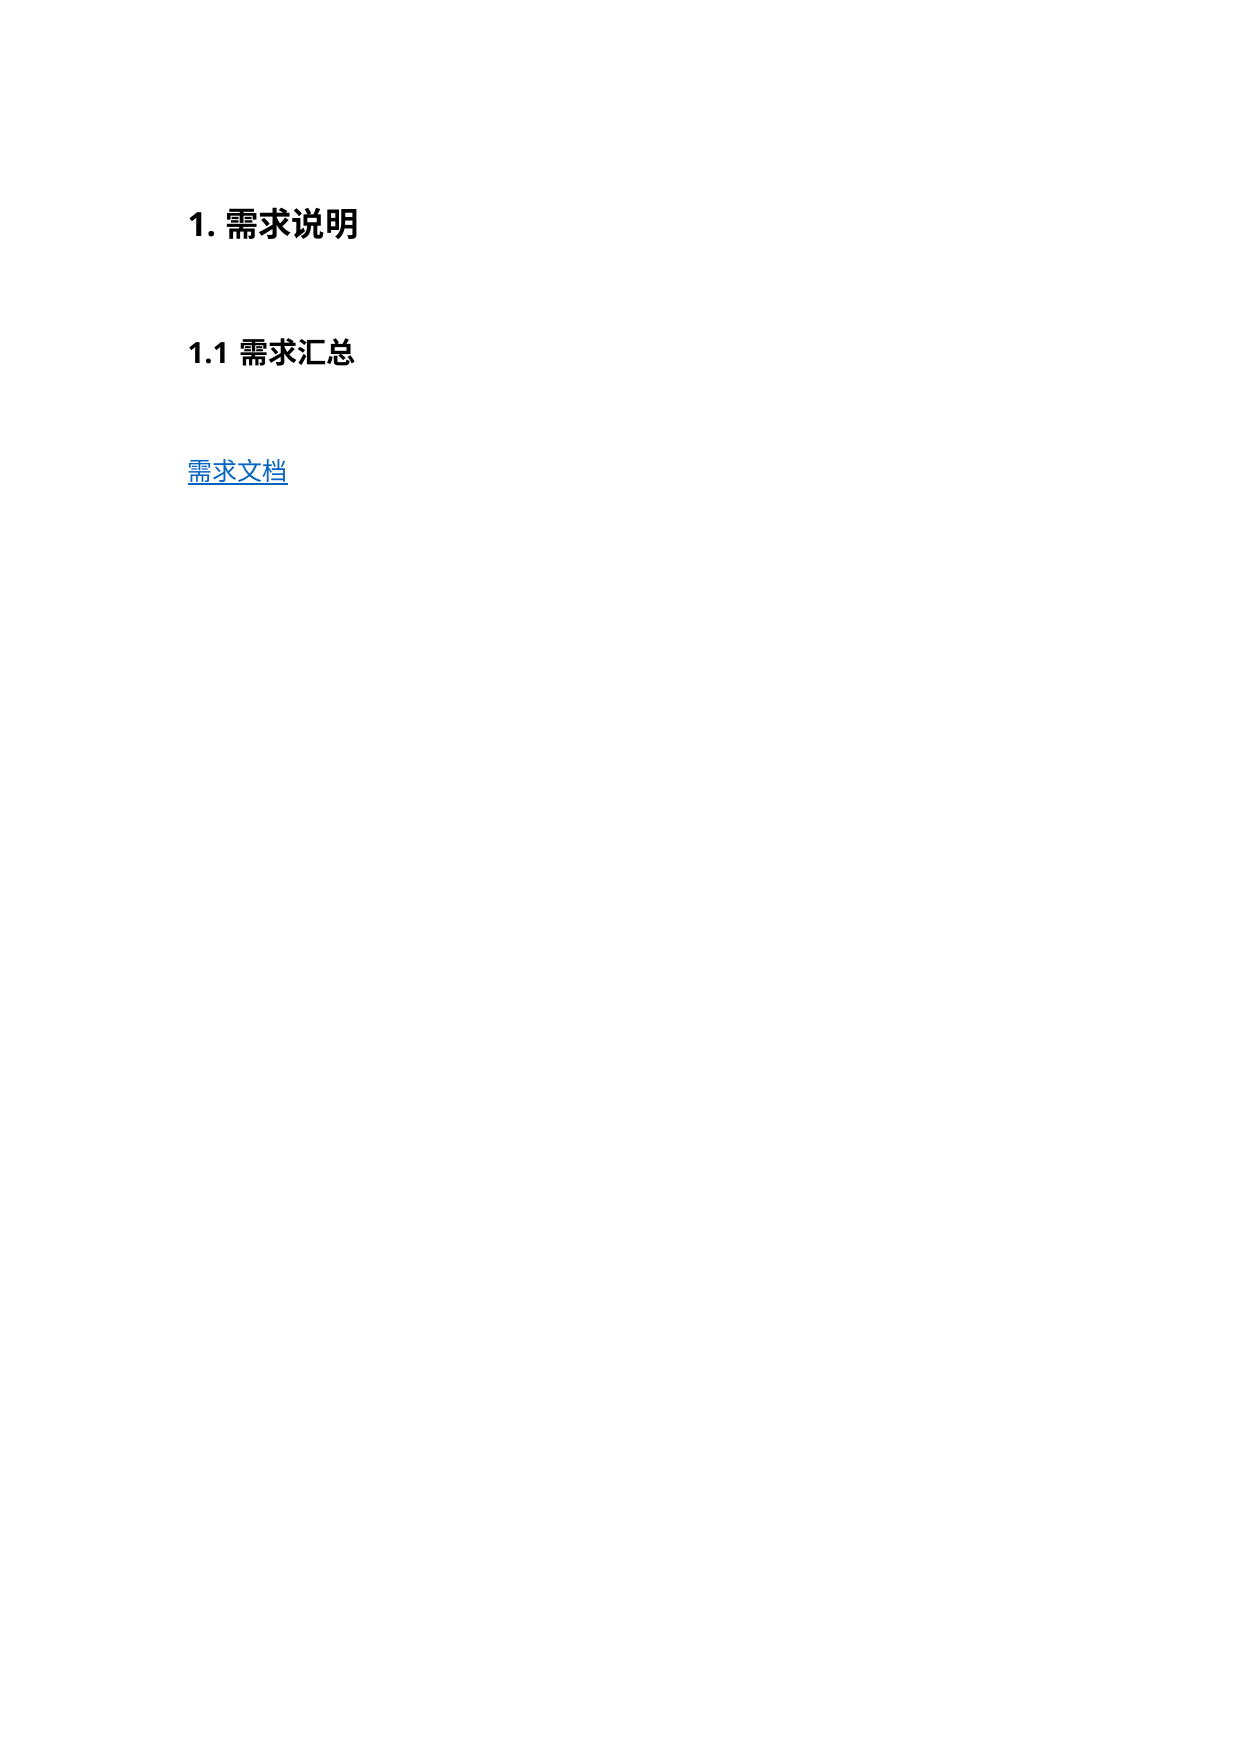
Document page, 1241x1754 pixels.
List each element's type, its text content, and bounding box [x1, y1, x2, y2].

text 需求文档 [187, 437, 1053, 502]
subtitle 需求说明 [187, 189, 1053, 254]
subtitle 需求汇总 [187, 318, 1053, 383]
